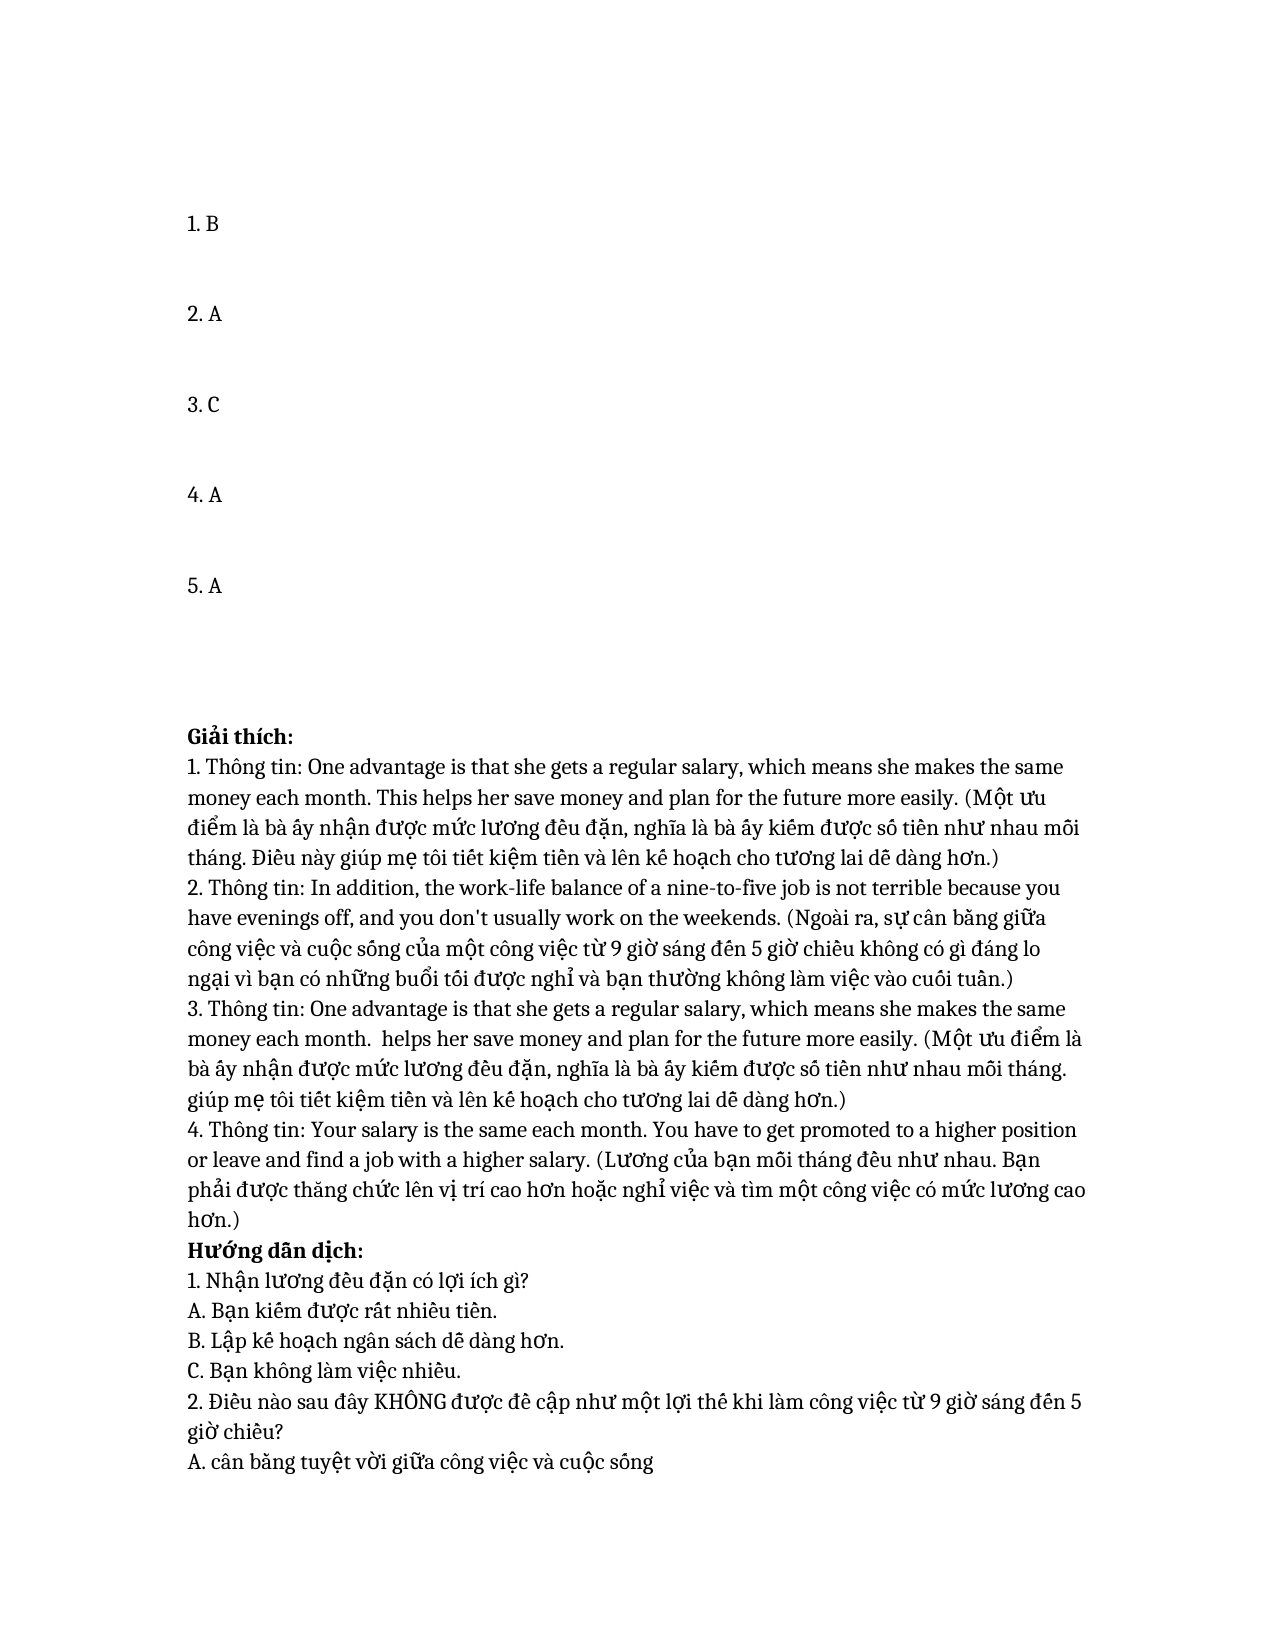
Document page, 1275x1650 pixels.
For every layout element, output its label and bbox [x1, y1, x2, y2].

text [187, 150, 1087, 1475]
